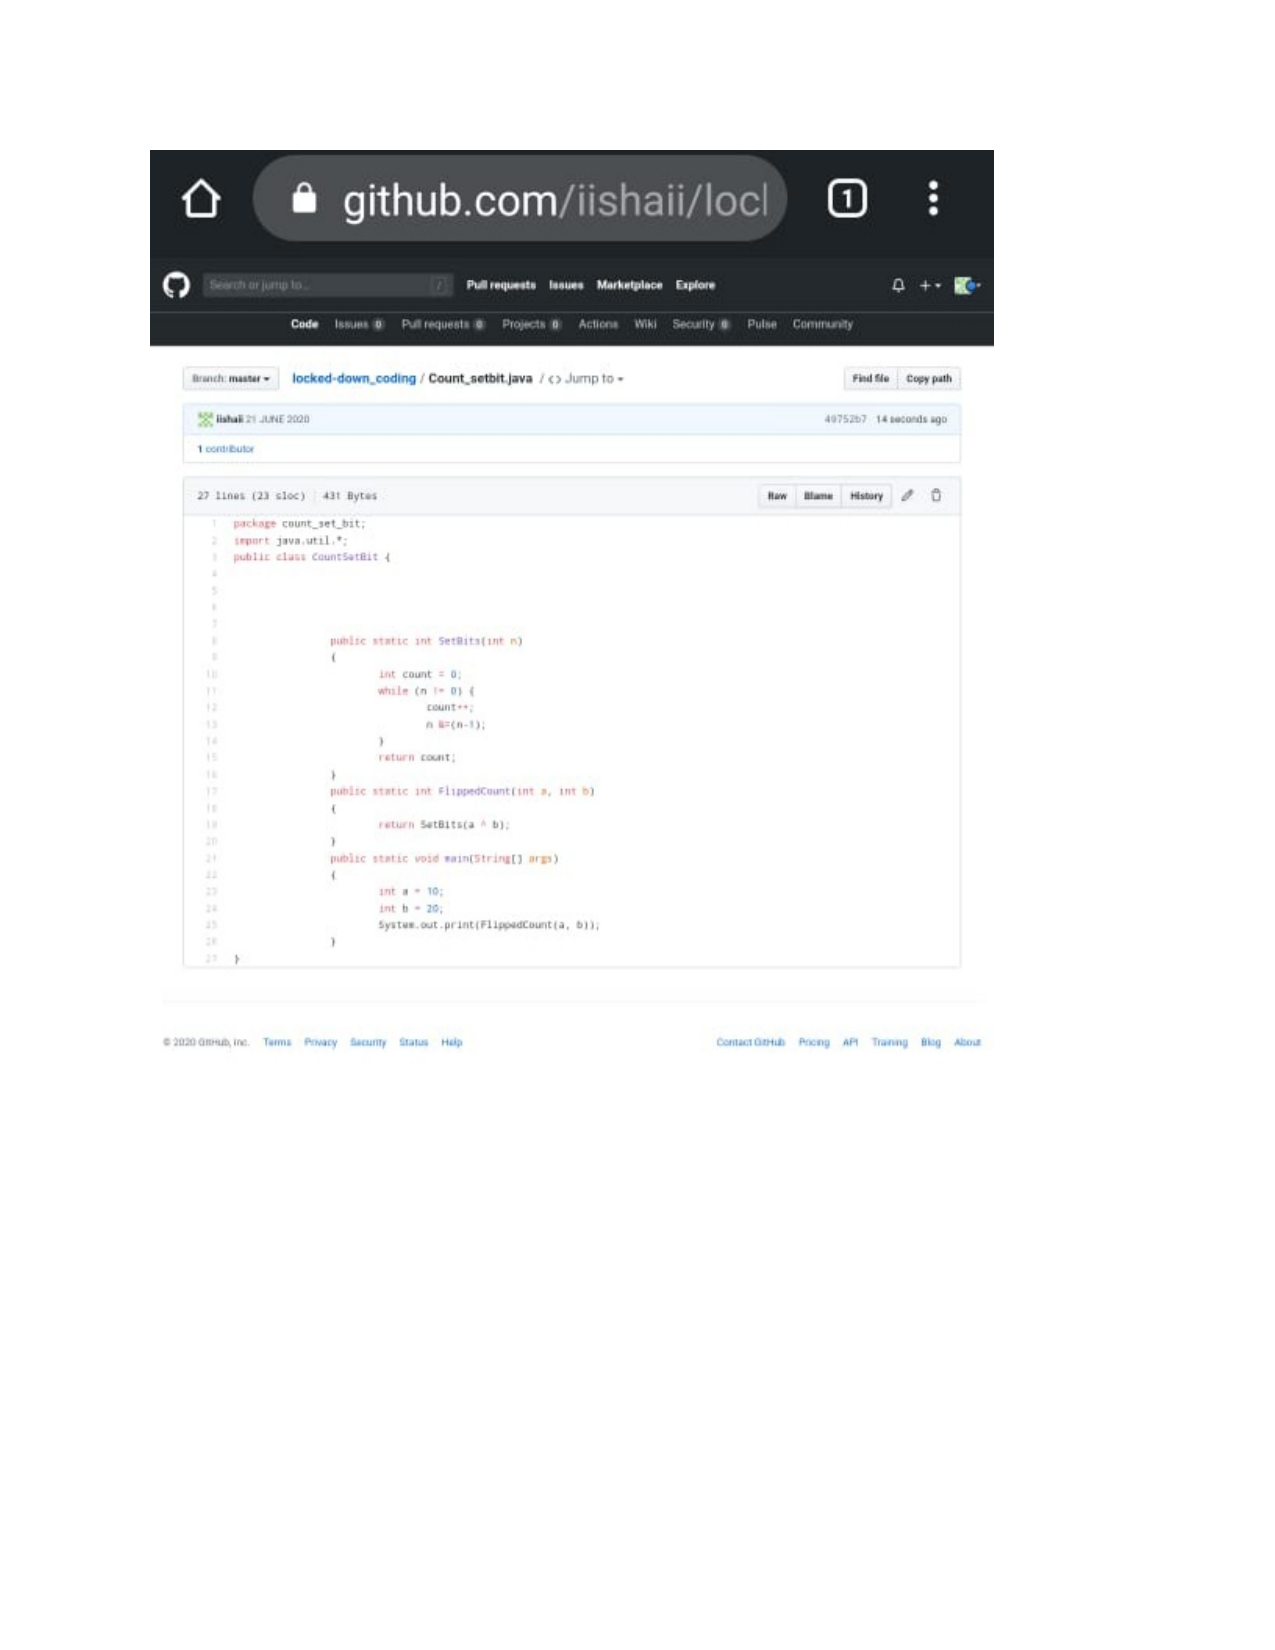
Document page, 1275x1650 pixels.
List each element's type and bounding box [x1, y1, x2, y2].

picture [150, 150, 994, 1074]
